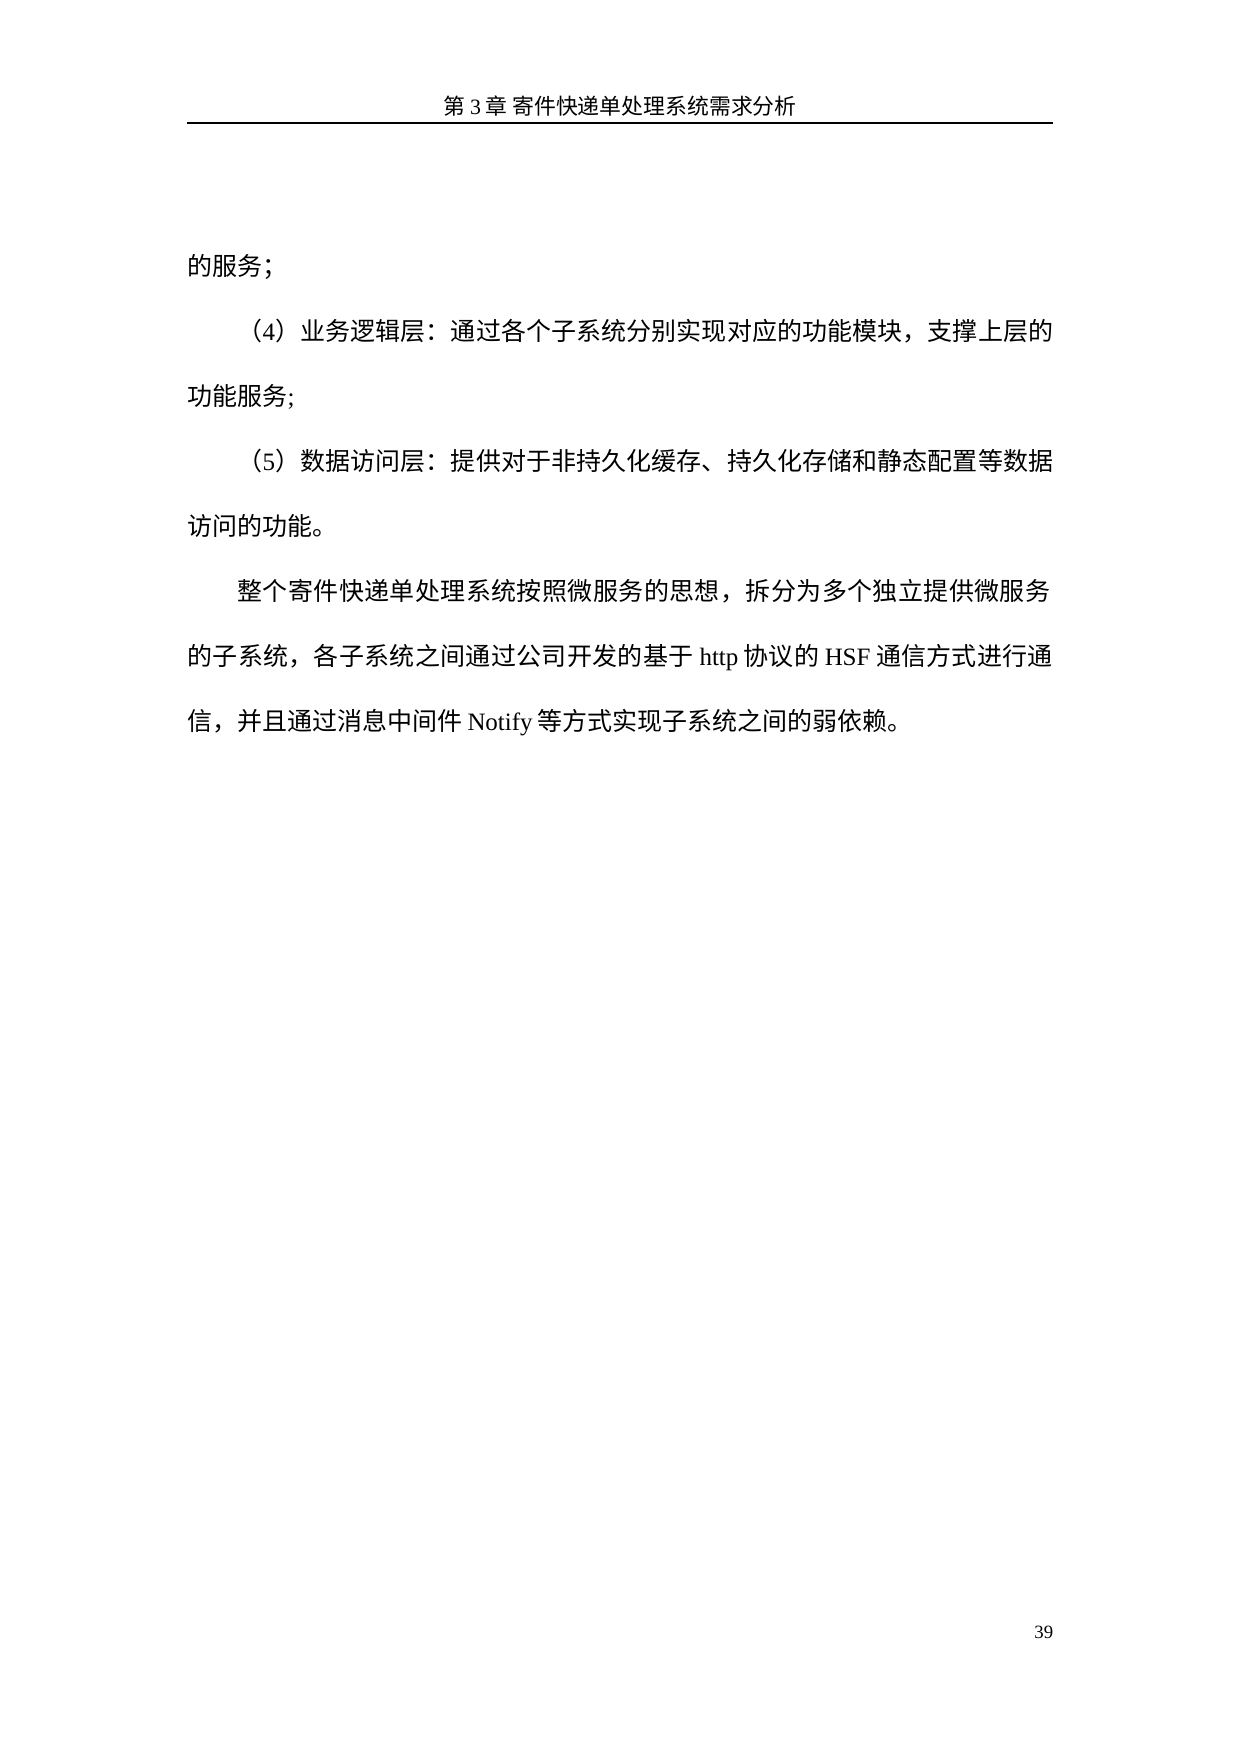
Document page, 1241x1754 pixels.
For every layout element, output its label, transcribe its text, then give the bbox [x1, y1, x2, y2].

text （5）数据访问层：提供对于非持久化缓存、持久化存储和静态配置等数据访问的功能。 [187, 427, 1053, 557]
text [187, 232, 1053, 297]
text （4）业务逻辑层：通过各个子系统分别实现对应的功能模块，支撑上层的功能服务; [187, 297, 1053, 427]
text 整个寄件快递单处理系统按照微服务的思想，拆分为多个独立提供微服务的子系统，各子系统之间通过公司开发的基于http协议的HSF通信方式进行通信，并且通过消息中间件Notify等方式实现子系统之间的弱依赖。 [187, 557, 1053, 752]
